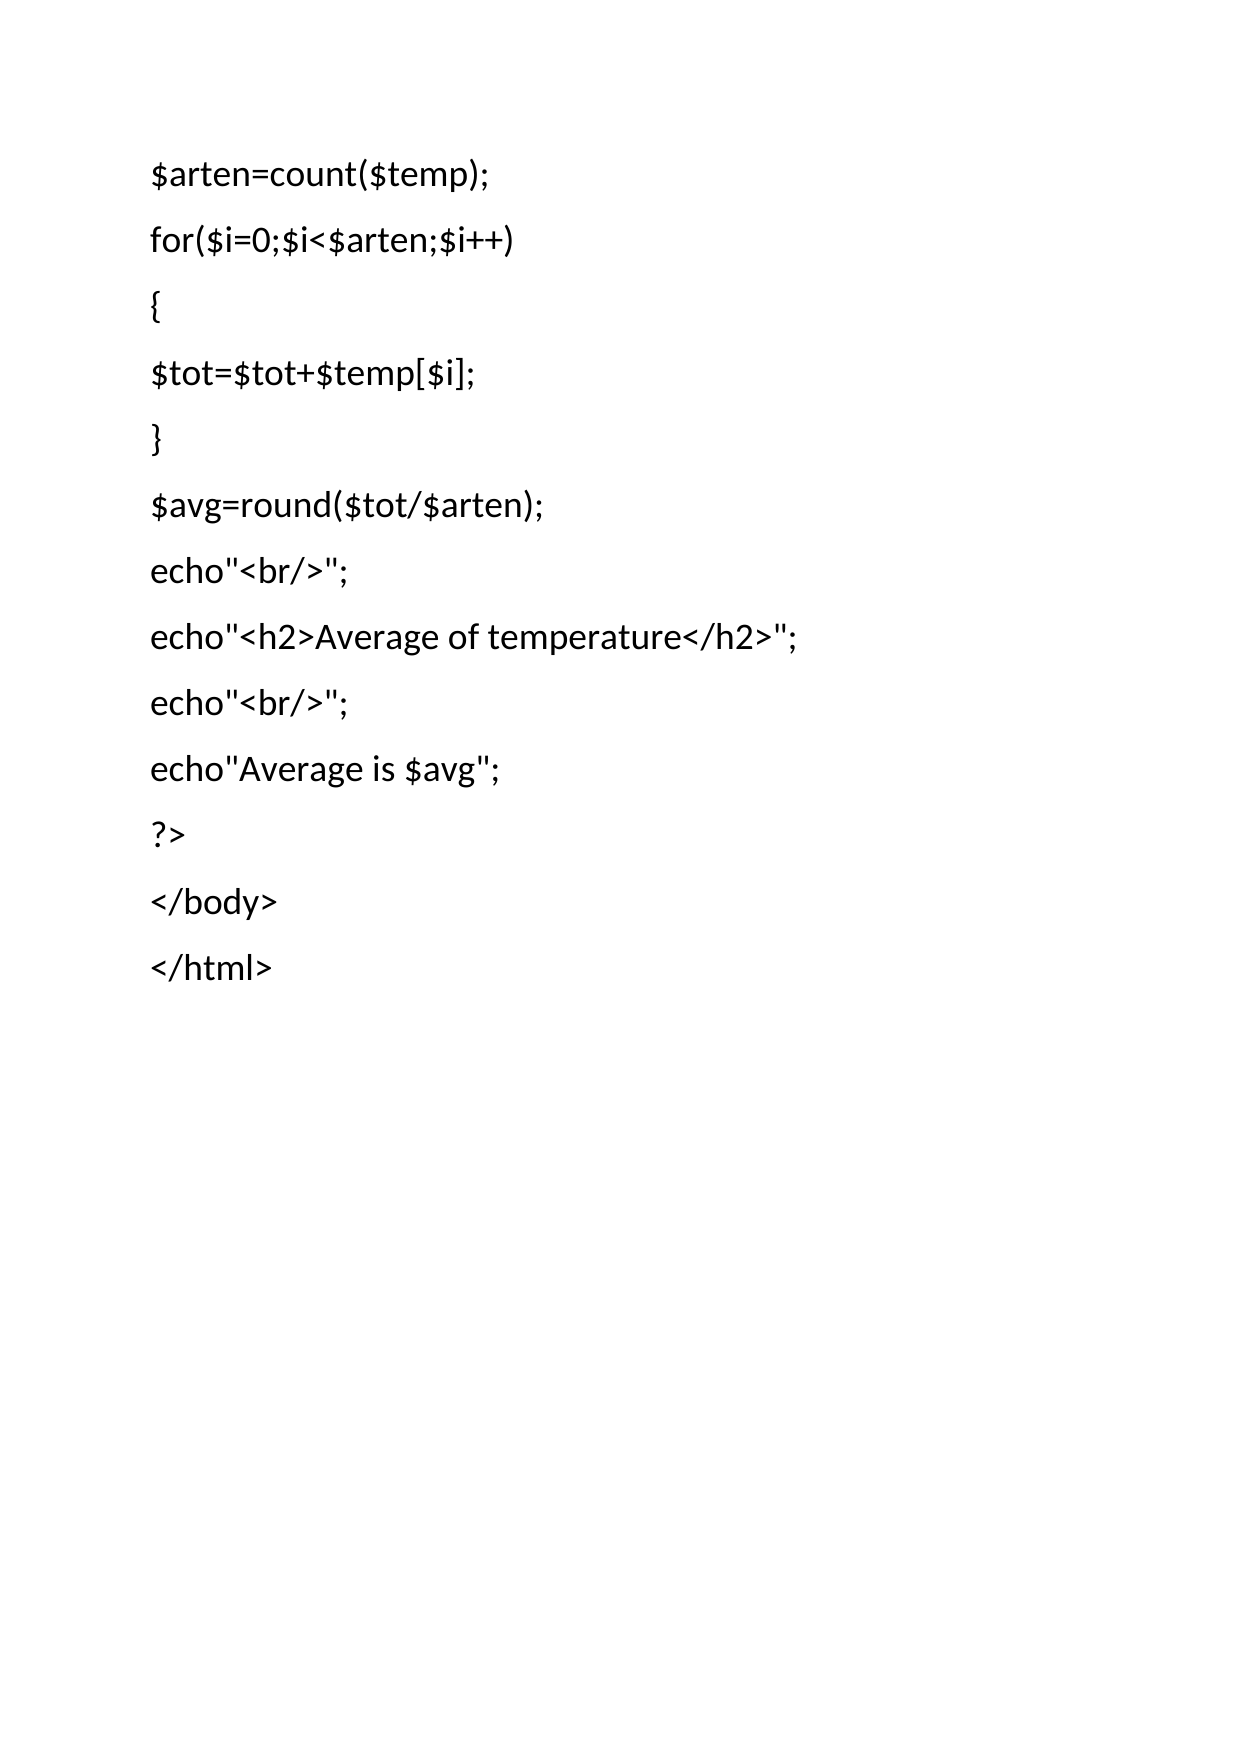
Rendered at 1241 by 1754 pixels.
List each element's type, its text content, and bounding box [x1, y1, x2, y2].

text ?> [150, 811, 1090, 857]
text echo"<br/>"; [150, 679, 1090, 725]
text $tot=$tot+$temp[$i]; [150, 348, 1090, 394]
text </body> [150, 878, 1090, 923]
text echo"Average is $avg"; [150, 745, 1090, 791]
text for($i=0;$i<$arten;$i++) [150, 216, 1090, 262]
text $avg=round($tot/$arten); [150, 481, 1090, 527]
text { [150, 282, 1090, 328]
text $arten=count($temp); [150, 150, 1090, 196]
text echo"<h2>Average of temperature</h2>"; [150, 613, 1090, 659]
text echo"<br/>"; [150, 547, 1090, 593]
text </html> [150, 944, 1090, 989]
text } [150, 414, 1090, 460]
